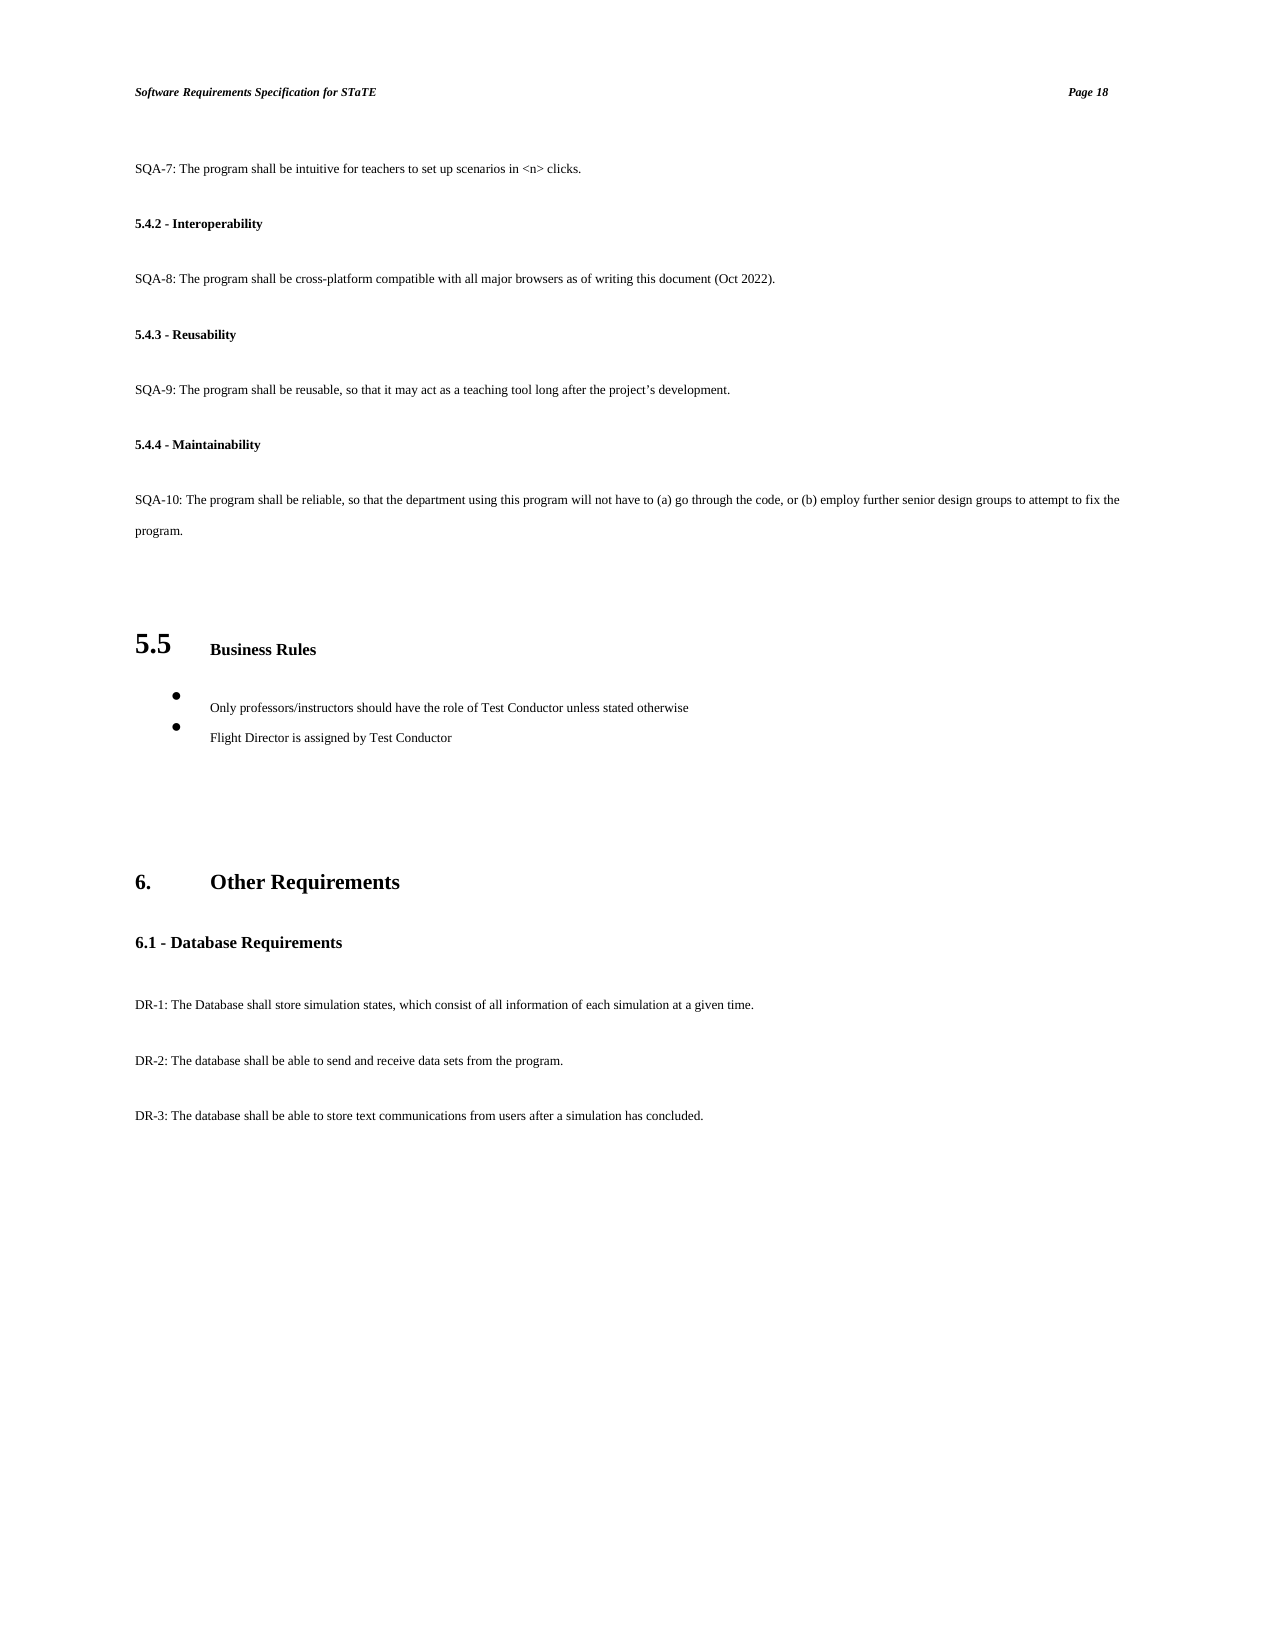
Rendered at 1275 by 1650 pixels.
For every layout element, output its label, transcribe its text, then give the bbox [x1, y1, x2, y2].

subtitle Business Rules [135, 626, 1140, 659]
list Only professors/instructors should have the role of Test Conductor unless stated otherwise [172, 689, 1140, 715]
text 5.4.3 - Reusability [135, 316, 1140, 342]
text SQA-9: The program shall be reusable, so that it may act as a teaching tool long after the project’s development. [135, 371, 1140, 397]
text SQA-10: The program shall be reliable, so that the department using this program will not have to (a) go through the code, or (b) employ further senior design groups to attempt to fix the program. [135, 481, 1140, 538]
text DR-3: The database shall be able to store text communications from users after a simulation has concluded. [135, 1097, 1140, 1123]
text SQA-8: The program shall be cross-platform compatible with all major browsers as of writing this document (Oct 2022). [135, 260, 1140, 287]
text DR-2: The database shall be able to send and receive data sets from the program. [135, 1042, 1140, 1068]
subtitle Other Requirements [135, 851, 1140, 894]
subtitle 6.1 - Database Requirements [135, 919, 1140, 952]
list Flight Director is assigned by Test Conductor [172, 719, 1140, 745]
text 5.4.4 - Maintainability [135, 426, 1140, 452]
text SQA-7: The program shall be intuitive for teachers to set up scenarios in <n> clicks. [135, 150, 1140, 176]
text DR-1: The Database shall store simulation states, which consist of all information of each simulation at a given time. [135, 986, 1140, 1013]
text 5.4.2 - Interoperability [135, 205, 1140, 232]
